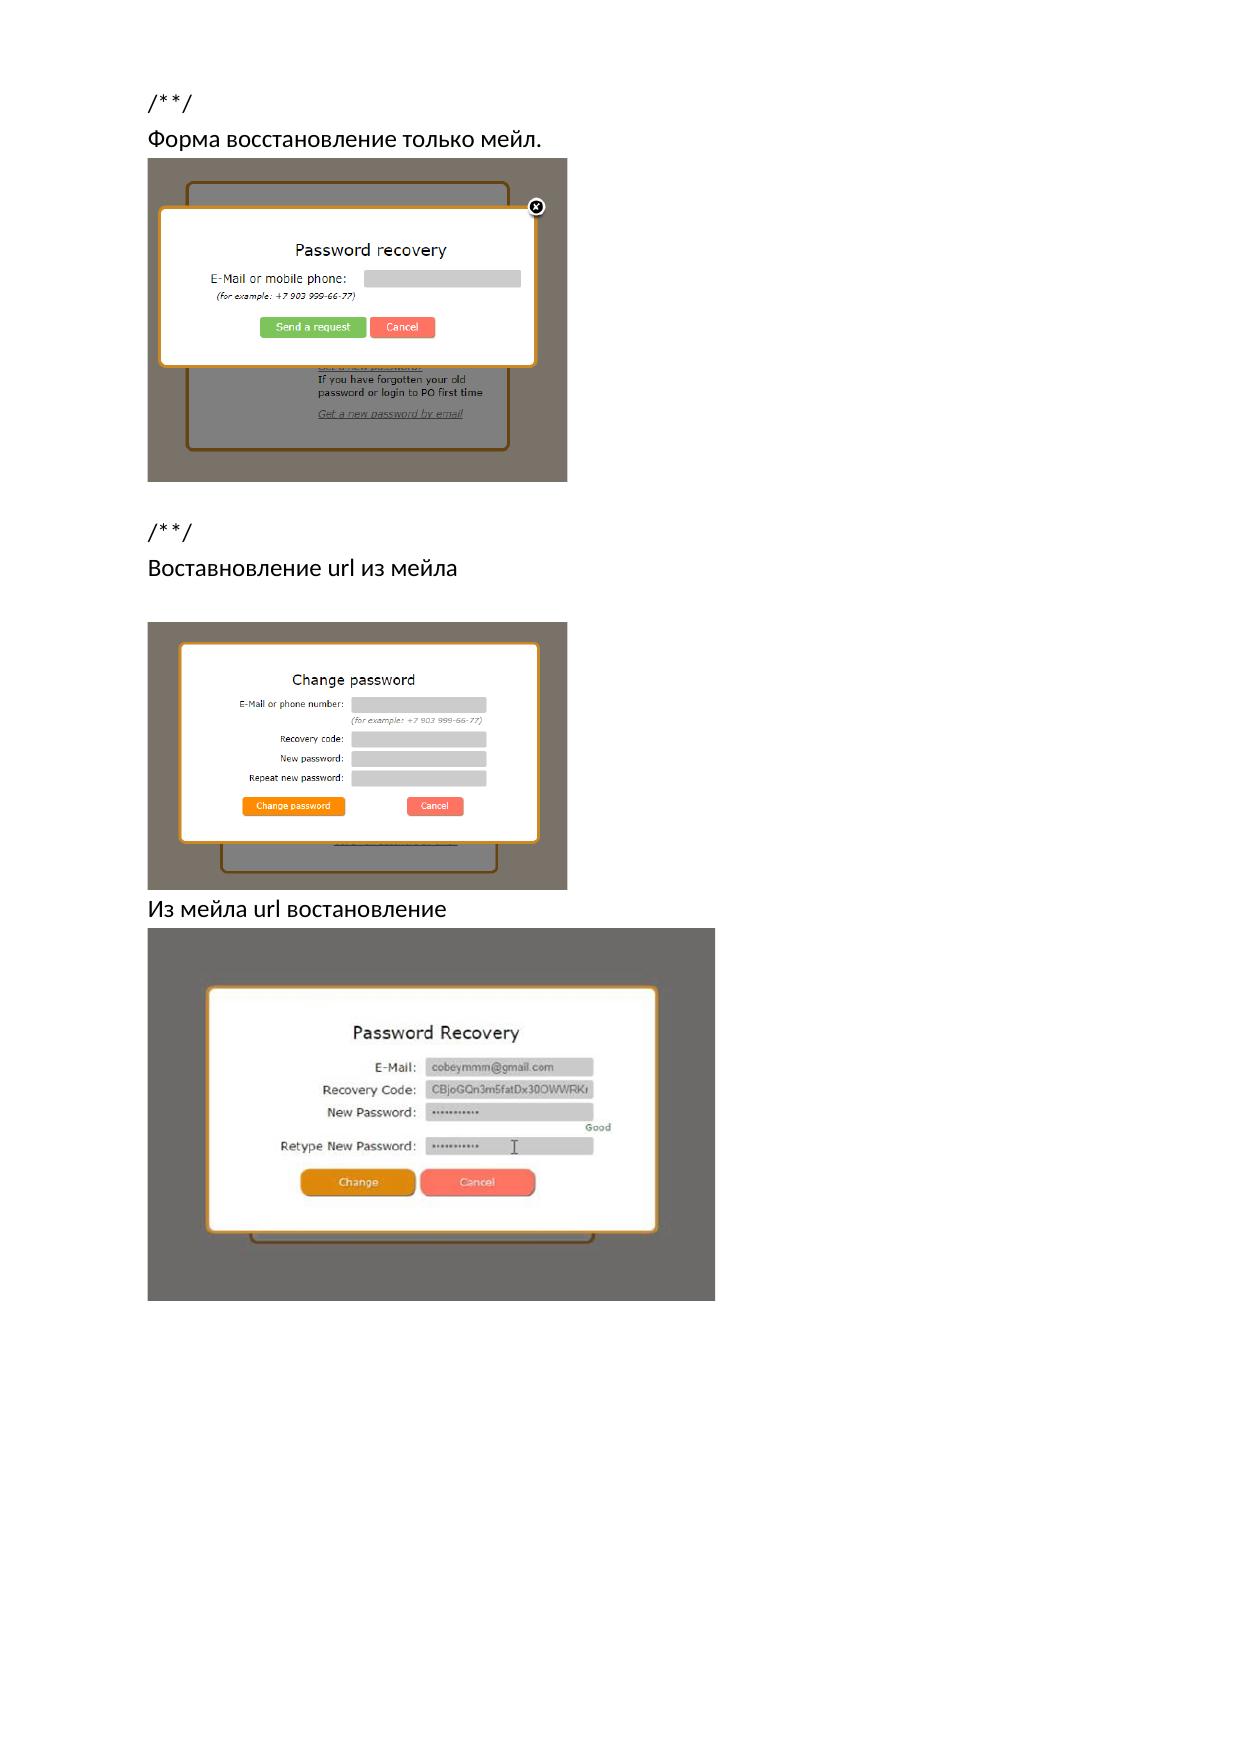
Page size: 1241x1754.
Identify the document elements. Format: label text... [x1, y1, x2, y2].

text Из мейла url востановление [148, 893, 1152, 924]
text Воставновление url из мейла [148, 553, 1152, 583]
text Форма восстановление только мейл. [148, 123, 1152, 154]
picture [147, 158, 568, 482]
text /**/ [148, 88, 1152, 119]
picture [147, 622, 568, 890]
picture [147, 928, 716, 1301]
text /**/ [148, 518, 1152, 548]
